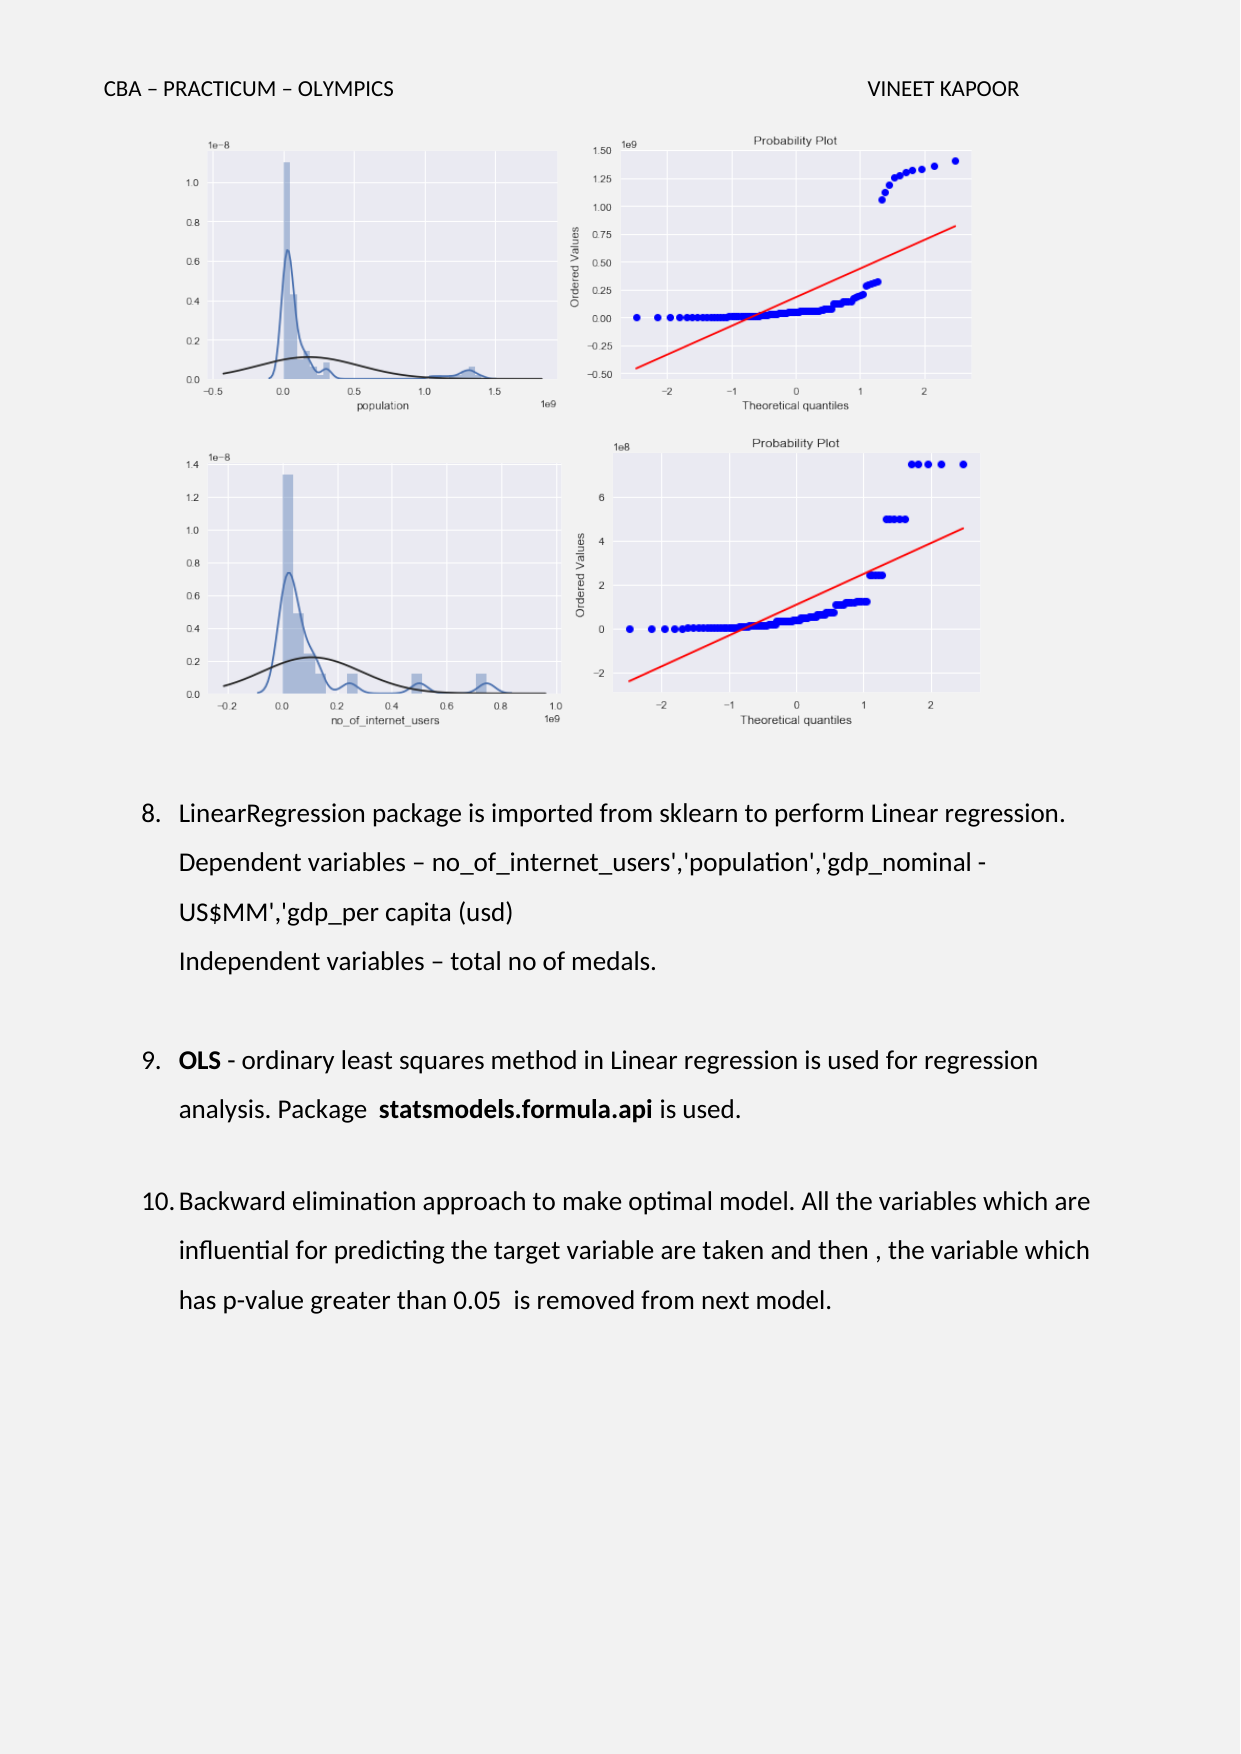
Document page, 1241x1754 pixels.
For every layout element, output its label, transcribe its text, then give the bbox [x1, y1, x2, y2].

list Backward elimination approach to make optimal model. All the variables which are influential for predicting the target variable are taken and then , the variable which has p-value greater than 0.05 is removed from next model. [141, 1184, 1107, 1316]
list OLS - ordinary least squares method in Linear regression is used for regression analysis. Package statsmodels.formula.api is used. [141, 1043, 1107, 1126]
picture [178, 129, 978, 418]
list LinearRegression package is imported from sklearn to perform Linear regression. Dependent variables – no_of_internet_users','population','gdp_nominal - US$MM','gdp_per capita (usd) [141, 796, 1107, 928]
list Independent variables – total no of medals. [178, 944, 1107, 977]
picture [178, 431, 987, 733]
